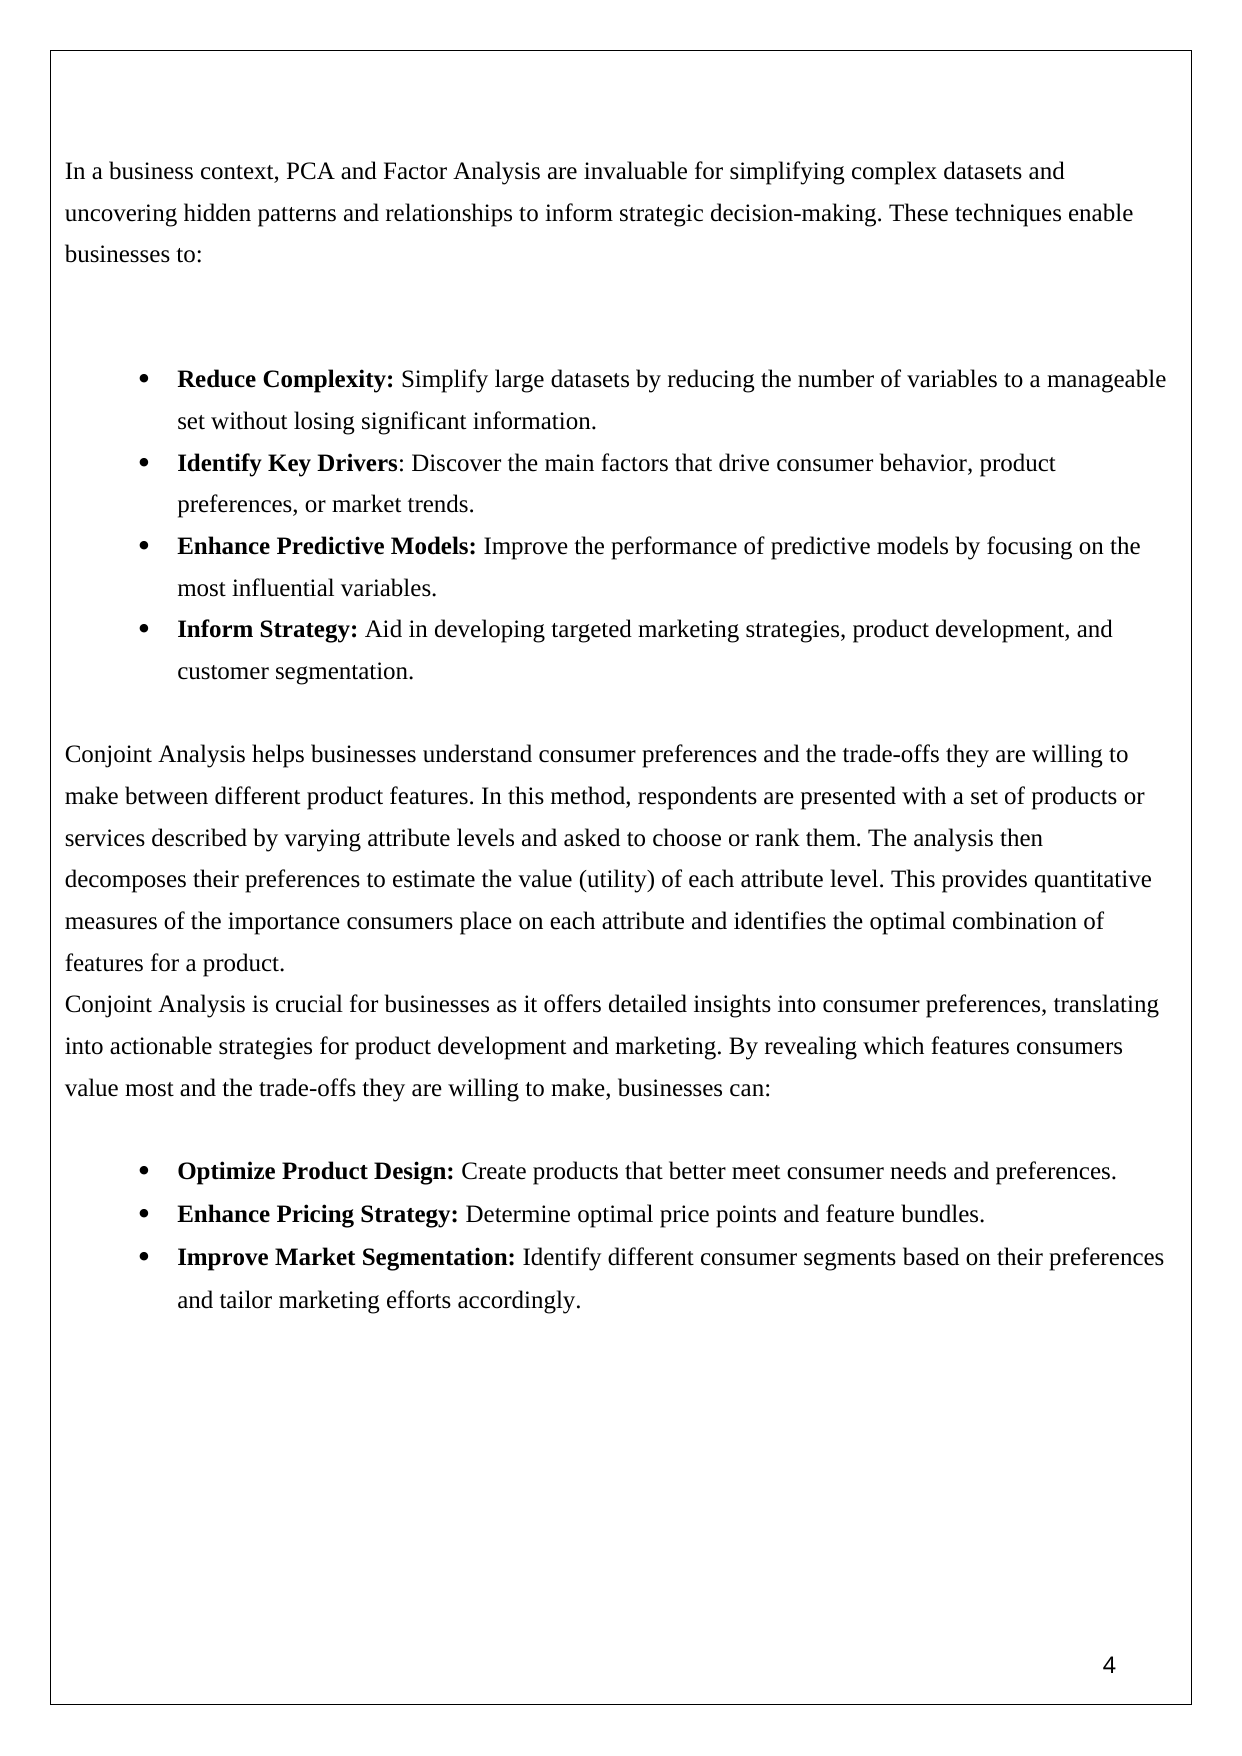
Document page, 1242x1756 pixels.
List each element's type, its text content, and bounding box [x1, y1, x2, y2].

list Optimize Product Design: Create products that better meet consumer needs and preferences. [139, 1156, 1171, 1185]
text Conjoint Analysis is crucial for businesses as it offers detailed insights into consumer preferences, translating into actionable strategies for product development and marketing. By revealing which features consumers value most and the trade-offs they are willing to make, businesses can: [64, 989, 1171, 1102]
list Improve Market Segmentation: Identify different consumer segments based on their preferences and tailor marketing efforts accordingly. [139, 1242, 1171, 1314]
text In a business context, PCA and Factor Analysis are invaluable for simplifying complex datasets and uncovering hidden patterns and relationships to inform strategic decision-making. These techniques enable businesses to: [64, 156, 1171, 268]
list Enhance Pricing Strategy: Determine optimal price points and feature bundles. [139, 1199, 1171, 1228]
list Identify Key Drivers: Discover the main factors that drive consumer behavior, product preferences, or market trends. [139, 448, 1171, 518]
list Reduce Complexity: Simplify large datasets by reducing the number of variables to a manageable set without losing significant information. [139, 364, 1171, 435]
list Inform Strategy: Aid in developing targeted marketing strategies, product development, and customer segmentation. [139, 614, 1171, 685]
text Conjoint Analysis helps businesses understand consumer preferences and the trade-offs they are willing to make between different product features. In this method, respondents are presented with a set of products or services described by varying attribute levels and asked to choose or rank them. The analysis then decomposes their preferences to estimate the value (utility) of each attribute level. This provides quantitative measures of the importance consumers place on each attribute and identifies the optimal combination of features for a product. [64, 739, 1171, 977]
list Enhance Predictive Models: Improve the performance of predictive models by focusing on the most influential variables. [139, 531, 1171, 602]
